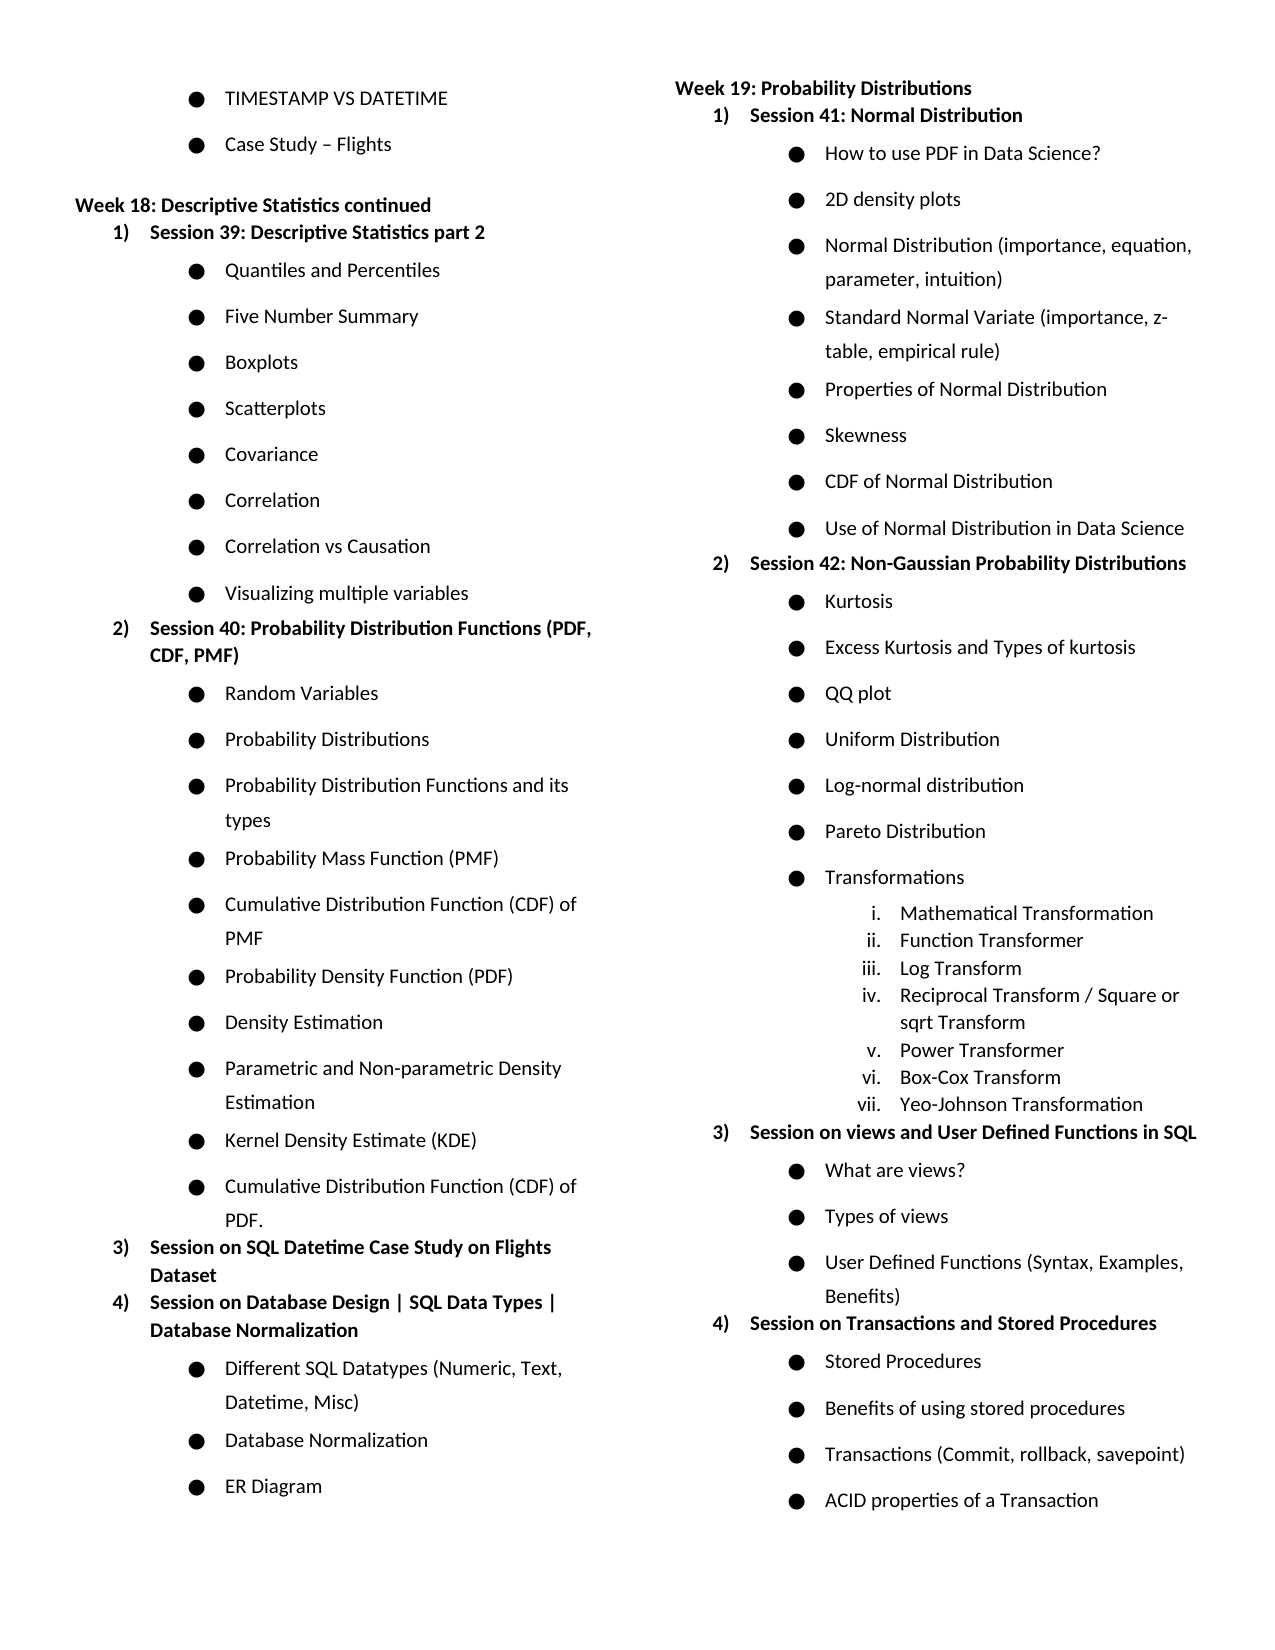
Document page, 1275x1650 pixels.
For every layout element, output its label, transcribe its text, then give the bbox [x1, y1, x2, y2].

list Normal Distribution (importance, equation, parameter, intuition) [787, 222, 1200, 292]
list Transactions (Commit, rollback, savepoint) [787, 1430, 1200, 1473]
list CDF of Normal Distribution [787, 458, 1200, 501]
list Probability Distributions [187, 716, 600, 759]
list 2D density plots [787, 176, 1200, 218]
list Probability Density Function (PDF) [187, 952, 600, 995]
list Boxplots [187, 339, 600, 382]
list Use of Normal Distribution in Data Science [787, 504, 1200, 547]
list Session 41: Normal Distribution [712, 102, 1200, 128]
list Transformations [787, 854, 1200, 897]
list How to use PDF in Data Science? [787, 130, 1200, 172]
list Yeo-Johnson Transformation [881, 1092, 1200, 1117]
list Session 40: Probability Distribution Functions (PDF, CDF, PMF) [112, 615, 600, 668]
list What are views? [787, 1146, 1200, 1189]
list Log Transform [881, 955, 1200, 980]
list Box-Cox Transform [881, 1064, 1200, 1090]
list Uniform Distribution [787, 716, 1200, 758]
list Session on Transactions and Stored Procedures [712, 1311, 1200, 1336]
list TIMESTAMP VS DATETIME [187, 75, 600, 118]
list Cumulative Distribution Function (CDF) of PDF. [187, 1162, 600, 1233]
list Types of views [787, 1192, 1200, 1235]
list Random Variables [187, 670, 600, 713]
list Mathematical Transformation [881, 900, 1200, 925]
list Log-normal distribution [787, 762, 1200, 804]
list ACID properties of a Transaction [787, 1476, 1200, 1519]
list Skewness [787, 412, 1200, 455]
list Database Normalization [187, 1416, 600, 1459]
list Session on Database Design | SQL Data Types | Database Normalization [112, 1289, 600, 1342]
list Function Transformer [881, 927, 1200, 953]
list Scatterplots [187, 385, 600, 428]
list Visualizing multiple variables [187, 569, 600, 612]
list Quantiles and Percentiles [187, 247, 600, 289]
list Reciprocal Transform / Square or sqrt Transform [881, 982, 1200, 1035]
list Excess Kurtosis and Types of kurtosis [787, 624, 1200, 666]
list Correlation [187, 477, 600, 520]
list Kurtosis [787, 578, 1200, 620]
list Covariance [187, 431, 600, 474]
subtitle Week 18: Descriptive Statistics continued [75, 192, 600, 217]
list Cumulative Distribution Function (CDF) of PMF [187, 880, 600, 950]
list Session 39: Descriptive Statistics part 2 [112, 219, 600, 245]
list Probability Mass Function (PMF) [187, 834, 600, 877]
list Probability Distribution Functions and its types [187, 762, 600, 832]
list User Defined Functions (Syntax, Examples, Benefits) [787, 1238, 1200, 1309]
list Benefits of using stored procedures [787, 1384, 1200, 1427]
list Session on SQL Datetime Case Study on Flights Dataset [112, 1234, 600, 1287]
list Case Study – Flights [187, 121, 600, 164]
list Session 42: Non-Gaussian Probability Distributions [712, 550, 1200, 576]
list Parametric and Non-parametric Density Estimation [187, 1044, 600, 1114]
list ER Diagram [187, 1462, 600, 1505]
list Power Transformer [881, 1037, 1200, 1062]
subtitle Week 19: Probability Distributions [675, 75, 1200, 100]
list Session on views and User Defined Functions in SQL [712, 1119, 1200, 1144]
list Five Number Summary [187, 293, 600, 336]
list Pareto Distribution [787, 808, 1200, 851]
list Stored Procedures [787, 1338, 1200, 1381]
list Density Estimation [187, 998, 600, 1041]
list Correlation vs Causation [187, 523, 600, 566]
list Properties of Normal Distribution [787, 366, 1200, 409]
list Different SQL Datatypes (Numeric, Text, Datetime, Misc) [187, 1344, 600, 1414]
list Standard Normal Variate (importance, z-table, empirical rule) [787, 294, 1200, 364]
list QQ plot [787, 670, 1200, 712]
list Kernel Density Estimate (KDE) [187, 1116, 600, 1159]
